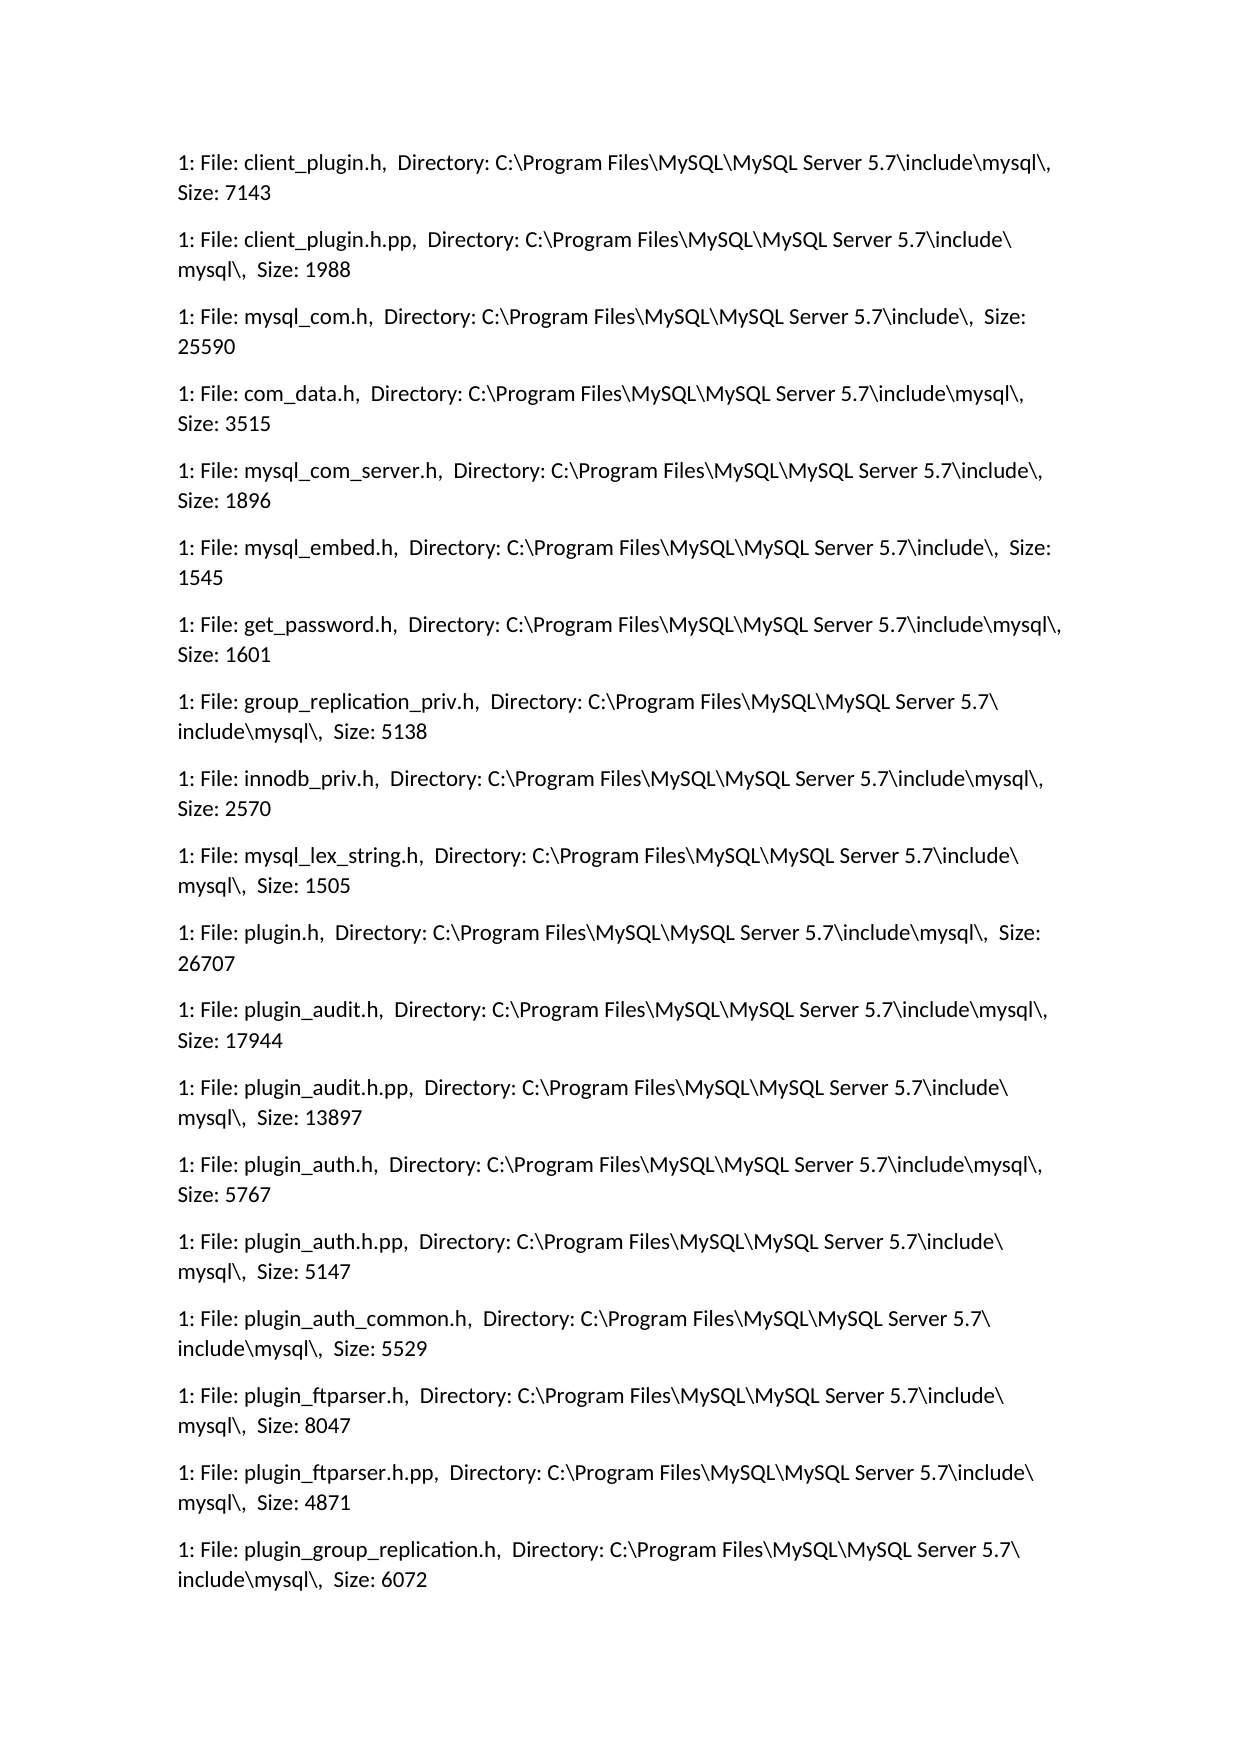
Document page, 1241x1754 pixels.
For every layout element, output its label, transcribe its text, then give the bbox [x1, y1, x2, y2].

text 1: File: get_password.h, Directory: C:\Program Files\MySQL\MySQL Server 5.7\include\mysql\, Size: 1601 [177, 610, 1063, 668]
text 1: File: client_plugin.h.pp, Directory: C:\Program Files\MySQL\MySQL Server 5.7\include\mysql\, Size: 1988 [177, 225, 1063, 283]
text 1: File: group_replication_priv.h, Directory: C:\Program Files\MySQL\MySQL Server 5.7\include\mysql\, Size: 5138 [177, 687, 1063, 745]
text 1: File: client_plugin.h, Directory: C:\Program Files\MySQL\MySQL Server 5.7\include\mysql\, Size: 7143 [177, 148, 1063, 206]
text 1: File: plugin_auth.h, Directory: C:\Program Files\MySQL\MySQL Server 5.7\include\mysql\, Size: 5767 [177, 1150, 1063, 1208]
text 1: File: plugin_auth_common.h, Directory: C:\Program Files\MySQL\MySQL Server 5.7\include\mysql\, Size: 5529 [177, 1304, 1063, 1362]
text 1: File: mysql_lex_string.h, Directory: C:\Program Files\MySQL\MySQL Server 5.7\include\mysql\, Size: 1505 [177, 841, 1063, 899]
text 1: File: plugin_ftparser.h, Directory: C:\Program Files\MySQL\MySQL Server 5.7\include\mysql\, Size: 8047 [177, 1381, 1063, 1439]
text 1: File: mysql_com_server.h, Directory: C:\Program Files\MySQL\MySQL Server 5.7\include\, Size: 1896 [177, 456, 1063, 514]
text 1: File: plugin_group_replication.h, Directory: C:\Program Files\MySQL\MySQL Server 5.7\include\mysql\, Size: 6072 [177, 1535, 1063, 1593]
text 1: File: plugin_audit.h.pp, Directory: C:\Program Files\MySQL\MySQL Server 5.7\include\mysql\, Size: 13897 [177, 1073, 1063, 1131]
text 1: File: innodb_priv.h, Directory: C:\Program Files\MySQL\MySQL Server 5.7\include\mysql\, Size: 2570 [177, 764, 1063, 822]
text 1: File: plugin.h, Directory: C:\Program Files\MySQL\MySQL Server 5.7\include\mysql\, Size: 26707 [177, 918, 1063, 977]
text 1: File: mysql_embed.h, Directory: C:\Program Files\MySQL\MySQL Server 5.7\include\, Size: 1545 [177, 533, 1063, 591]
text 1: File: com_data.h, Directory: C:\Program Files\MySQL\MySQL Server 5.7\include\mysql\, Size: 3515 [177, 379, 1063, 437]
text 1: File: mysql_com.h, Directory: C:\Program Files\MySQL\MySQL Server 5.7\include\, Size: 25590 [177, 302, 1063, 360]
text 1: File: plugin_audit.h, Directory: C:\Program Files\MySQL\MySQL Server 5.7\include\mysql\, Size: 17944 [177, 996, 1063, 1054]
text 1: File: plugin_auth.h.pp, Directory: C:\Program Files\MySQL\MySQL Server 5.7\include\mysql\, Size: 5147 [177, 1227, 1063, 1285]
text 1: File: plugin_ftparser.h.pp, Directory: C:\Program Files\MySQL\MySQL Server 5.7\include\mysql\, Size: 4871 [177, 1458, 1063, 1516]
